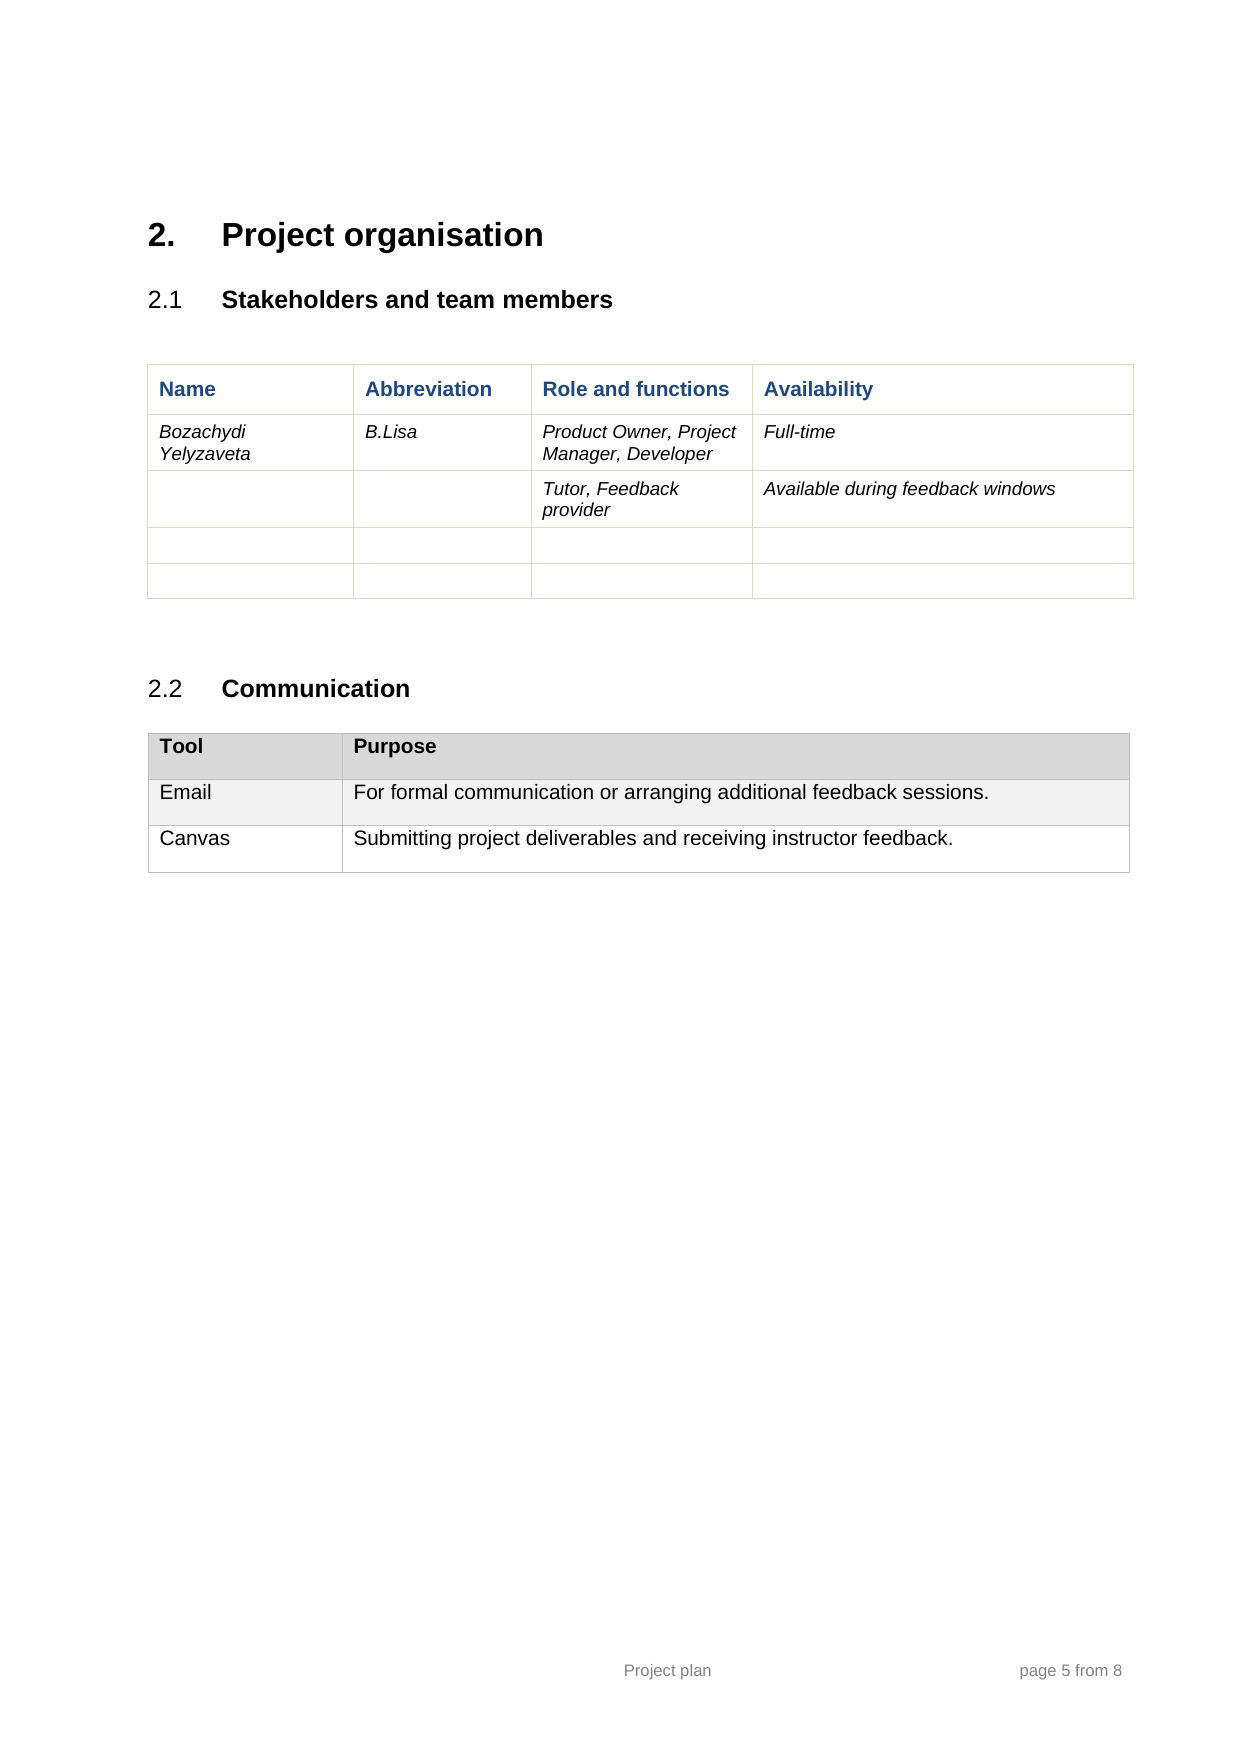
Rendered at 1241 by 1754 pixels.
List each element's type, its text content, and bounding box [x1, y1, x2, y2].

table_cell [532, 564, 752, 598]
table_header Availability [753, 365, 1133, 414]
table_cell [354, 564, 531, 598]
table_header Role and functions [532, 365, 752, 414]
table_cell [148, 471, 353, 527]
table_cell Bozachydi Yelyzaveta [148, 415, 353, 470]
table_cell Submitting project deliverables and receiving instructor feedback. [343, 826, 1129, 872]
table_cell Available during feedback windows [753, 471, 1133, 527]
table_cell [354, 528, 531, 562]
table_header Purpose [343, 734, 1129, 779]
table_cell [148, 564, 353, 598]
subtitle Project organisation [148, 215, 1117, 254]
table_cell [753, 564, 1133, 598]
subtitle Communication [148, 674, 1117, 702]
table_cell B.Lisa [354, 415, 531, 470]
table_cell Tutor, Feedback provider [532, 471, 752, 527]
subtitle Stakeholders and team members [148, 286, 1117, 314]
table_header Name [148, 365, 353, 414]
table_cell [532, 528, 752, 562]
table_cell [753, 528, 1133, 562]
table_cell [148, 528, 353, 562]
table_cell Product Owner, Project Manager, Developer [532, 415, 752, 470]
table_header Tool [149, 734, 342, 779]
table_cell [354, 471, 531, 527]
table_cell Full-time [753, 415, 1133, 470]
table_cell Canvas [149, 826, 342, 872]
table_cell For formal communication or arranging additional feedback sessions. [343, 780, 1129, 825]
table_cell Email [149, 780, 342, 825]
table_header Abbreviation [354, 365, 531, 414]
